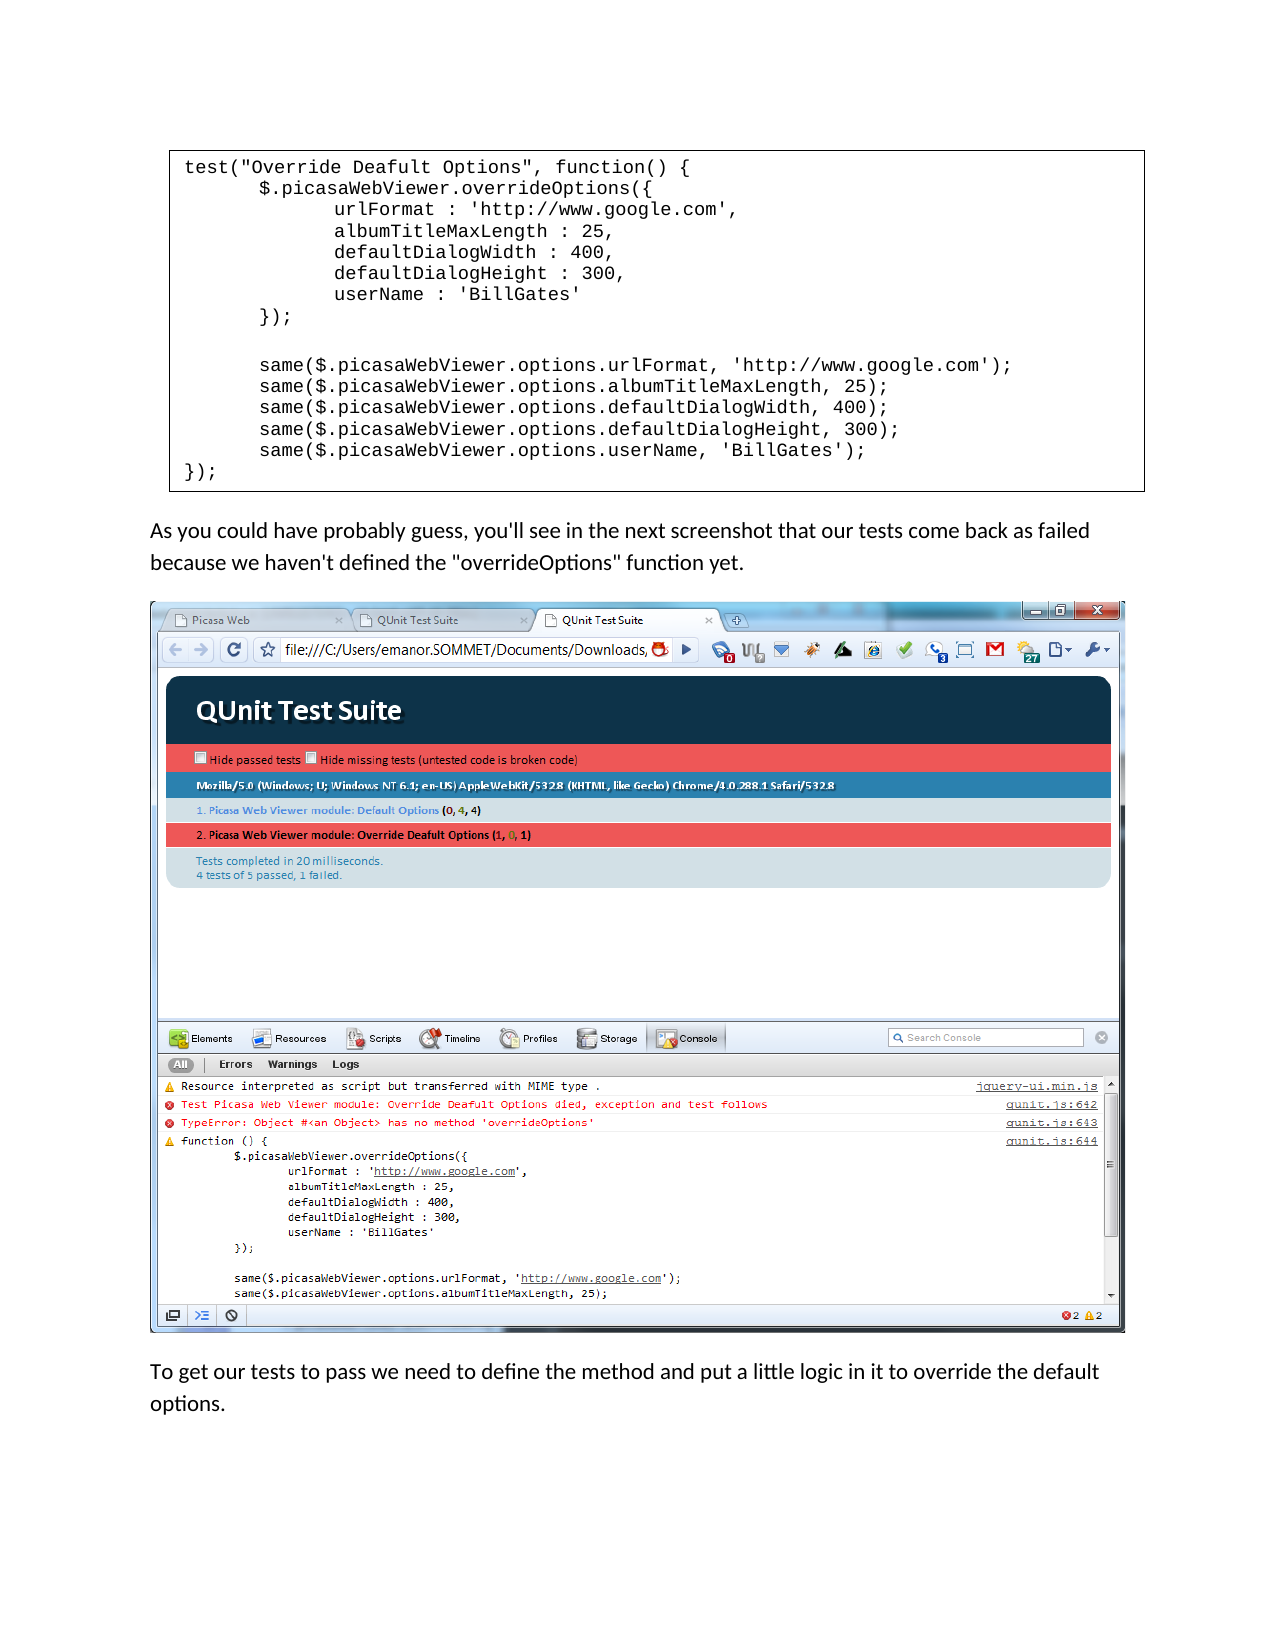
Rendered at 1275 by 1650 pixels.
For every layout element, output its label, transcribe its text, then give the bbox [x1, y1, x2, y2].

text To get our tests to pass we need to define the method and put a little logic in it to override the default options. [150, 1357, 1125, 1417]
picture [150, 601, 1125, 1333]
text As you could have probably guess, you'll see in the next screenshot that our tests come back as failed because we haven't defined the "overrideOptions" function yet. [150, 516, 1125, 576]
